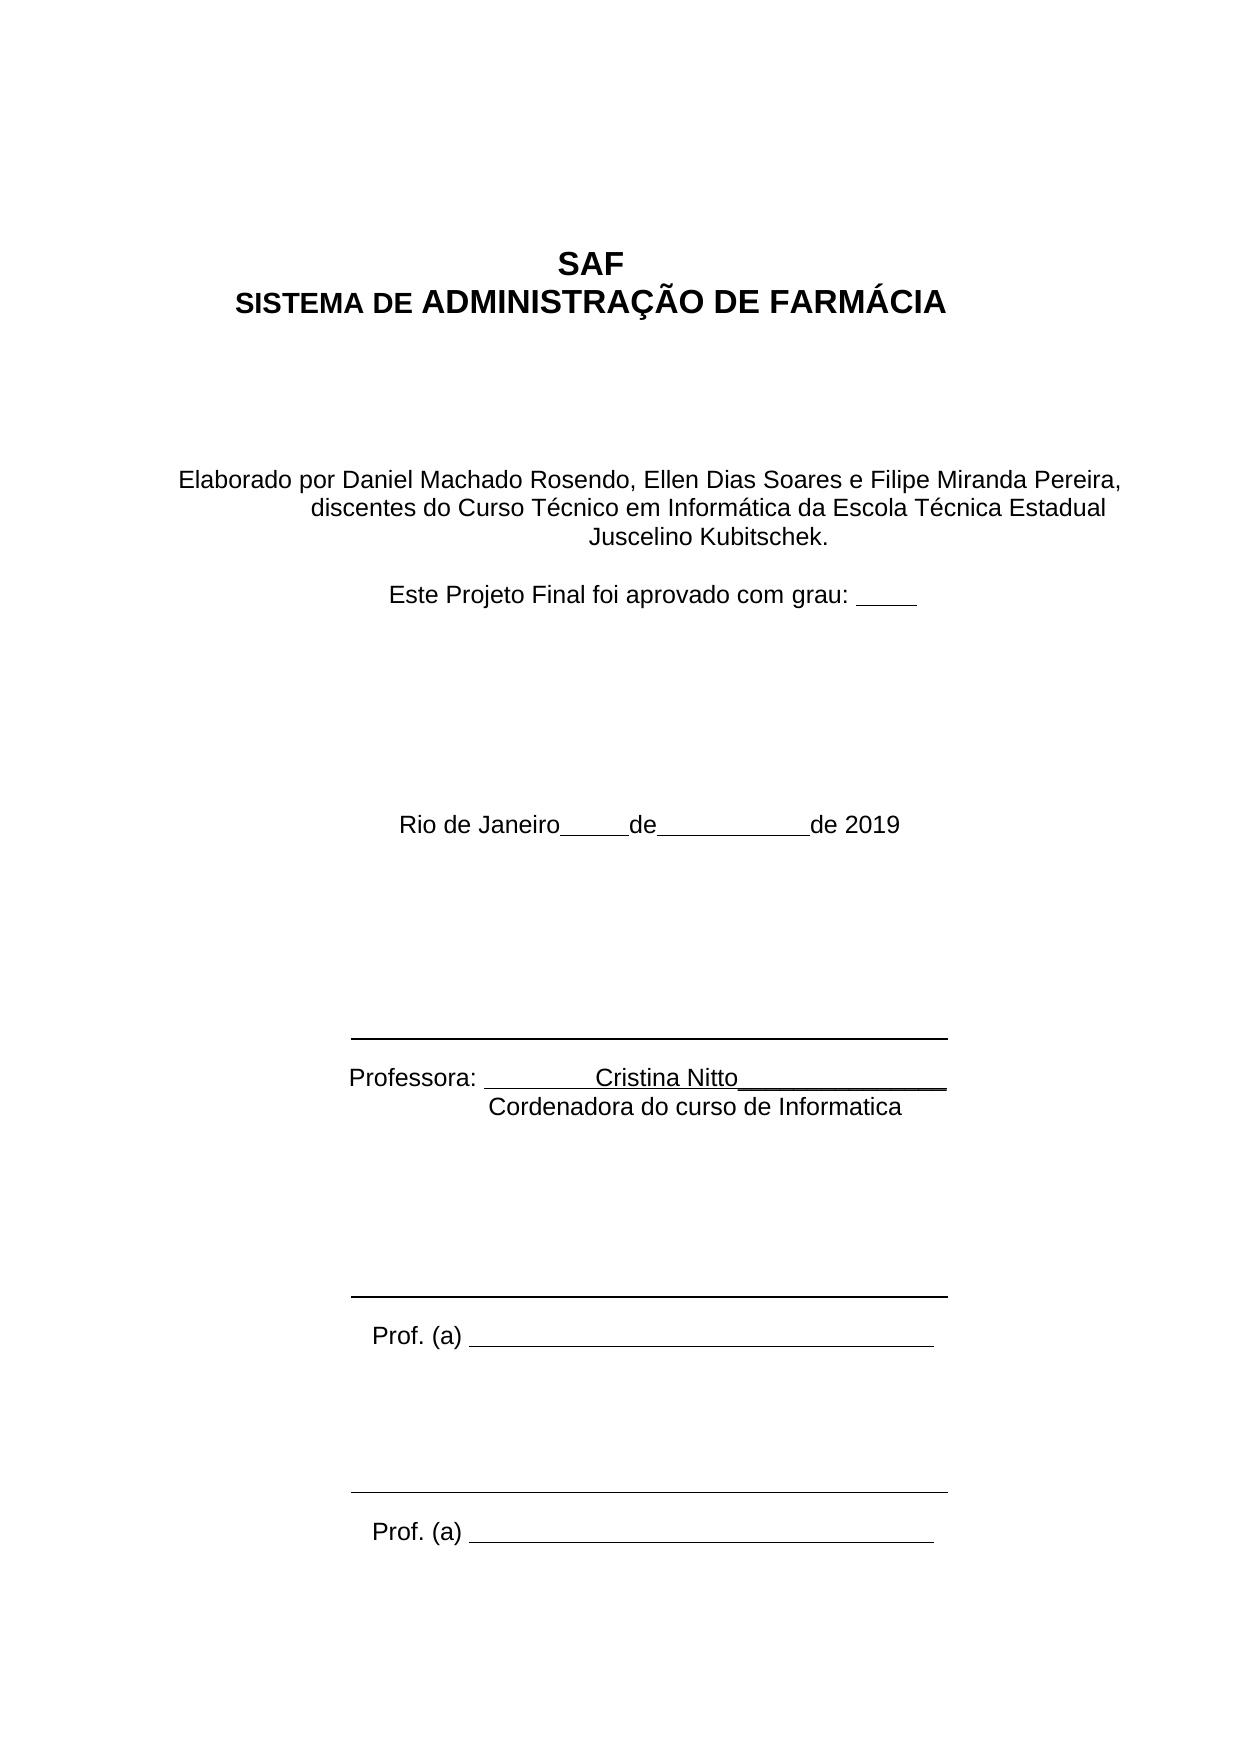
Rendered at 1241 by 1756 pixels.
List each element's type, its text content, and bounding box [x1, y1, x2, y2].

subtitle SAF [161, 244, 1021, 282]
text Cordenadora do curso de Informatica [64, 1092, 1148, 1121]
text Prof. (a) [372, 1324, 1148, 1350]
text Juscelino Kubitschek. [588, 522, 1148, 551]
text Rio de Janeiro de de 2019 [399, 810, 1148, 838]
text Professora: Cristina Nitto_______________ [64, 1066, 1148, 1092]
text Elaborado por Daniel Machado Rosendo, Ellen Dias Soares e Filipe Miranda Pereira, discentes do Curso Técnico em Informática da Escola Técnica Estadual [178, 465, 1123, 522]
text Prof. (a) [372, 1519, 1148, 1545]
text SISTEMA DE ADMINISTRAÇÃO DE FARMÁCIA [161, 283, 1021, 321]
text Este Projeto Final foi aprovado com grau: [388, 580, 1148, 608]
